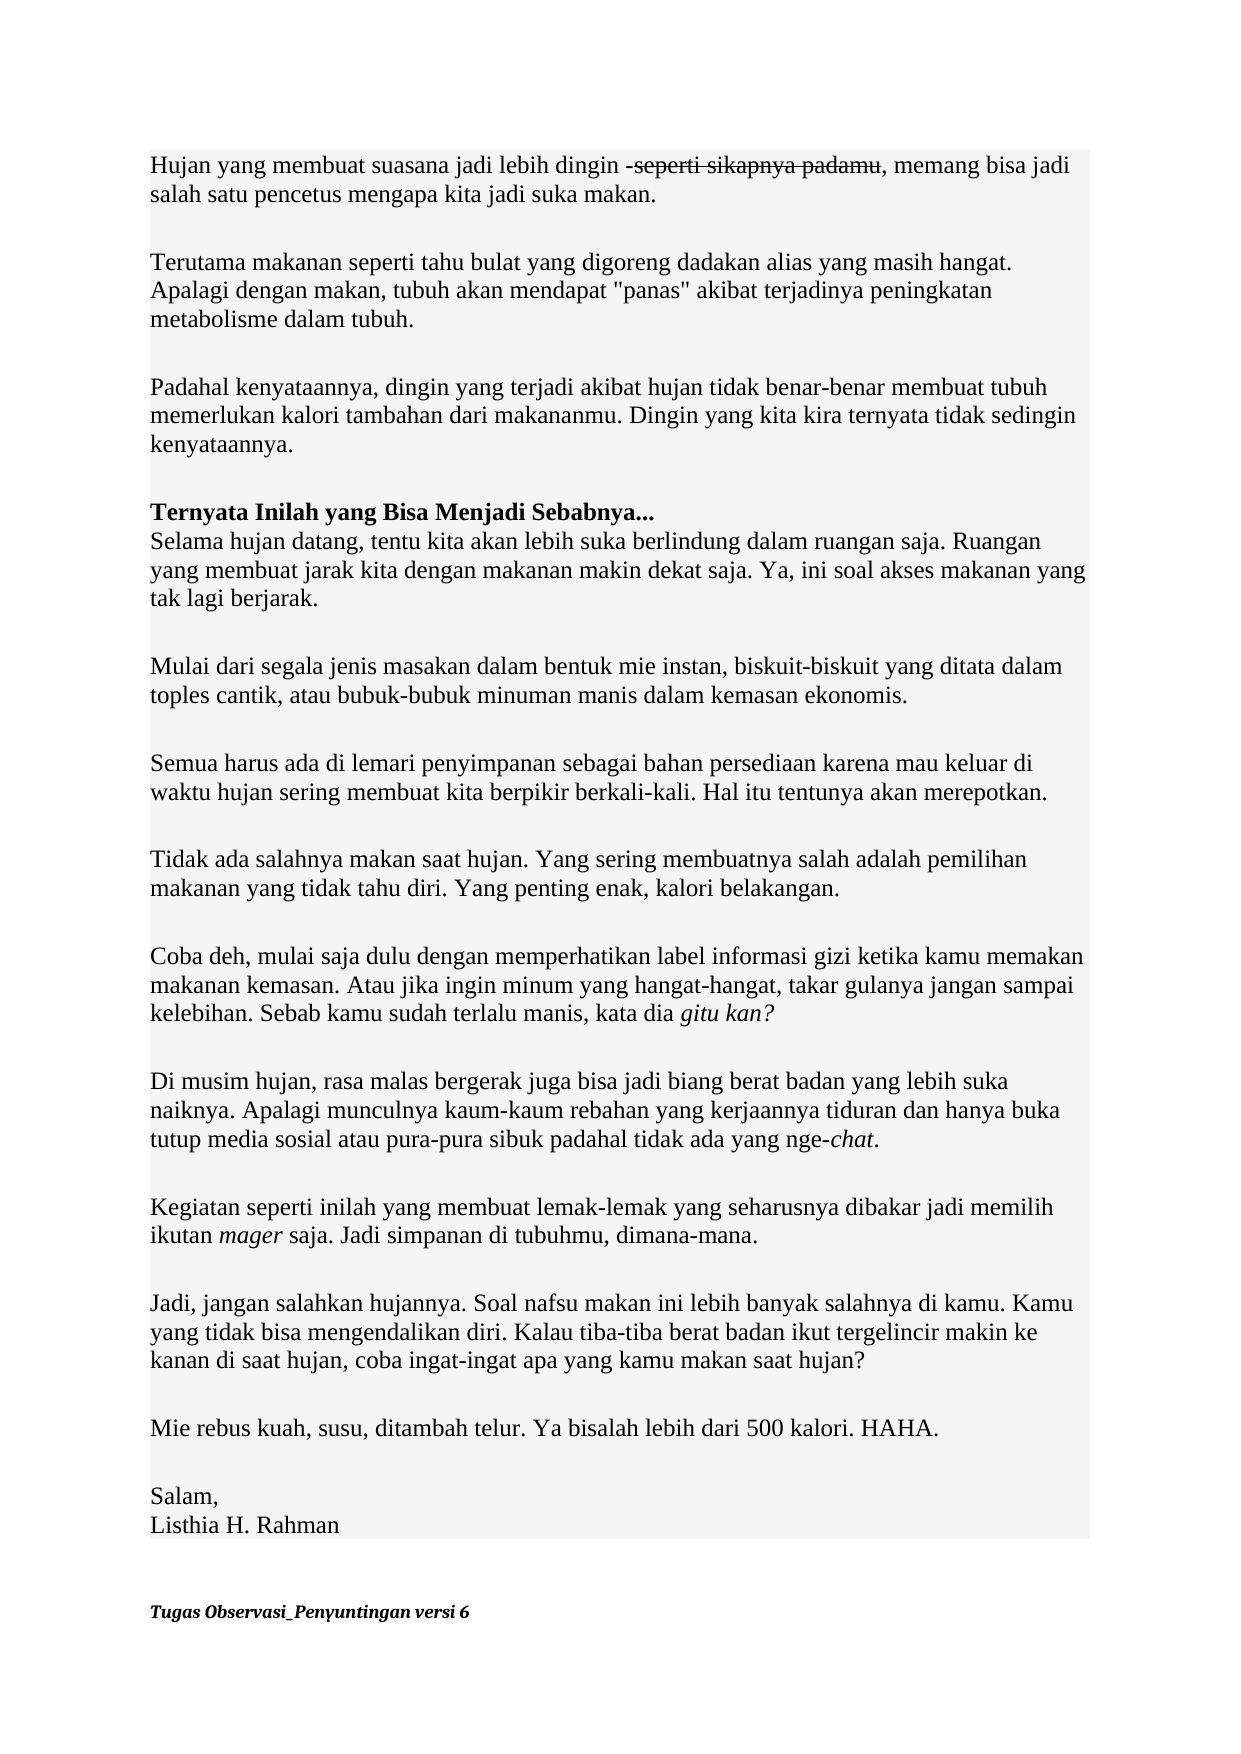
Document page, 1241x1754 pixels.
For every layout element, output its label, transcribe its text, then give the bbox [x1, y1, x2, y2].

text Salam, Listhia H. Rahman [150, 1481, 1090, 1539]
text Coba deh, mulai saja dulu dengan memperhatikan label informasi gizi ketika kamu memakan makanan kemasan. Atau jika ingin minum yang hangat-hangat, takar gulanya jangan sampai kelebihan. Sebab kamu sudah terlalu manis, kata dia gitu kan? [150, 941, 1090, 1027]
text Semua harus ada di lemari penyimpanan sebagai bahan persediaan karena mau keluar di waktu hujan sering membuat kita berpikir berkali-kali. Hal itu tentunya akan merepotkan. [150, 748, 1090, 805]
text Mulai dari segala jenis masakan dalam bentuk mie instan, biskuit-biskuit yang ditata dalam toples cantik, atau bubuk-bubuk minuman manis dalam kemasan ekonomis. [150, 651, 1090, 709]
text Jadi, jangan salahkan hujannya. Soal nafsu makan ini lebih banyak salahnya di kamu. Kamu yang tidak bisa mengendalikan diri. Kalau tiba-tiba berat badan ikut tergelincir makin ke kanan di saat hujan, coba ingat-ingat apa yang kamu makan saat hujan? [150, 1288, 1090, 1374]
text Di musim hujan, rasa malas bergerak juga bisa jadi biang berat badan yang lebih suka naiknya. Apalagi munculnya kaum-kaum rebahan yang kerjaannya tiduran dan hanya buka tutup media sosial atau pura-pura sibuk padahal tidak ada yang nge-chat. [150, 1066, 1090, 1152]
text Ternyata Inilah yang Bisa Menjadi Sebabnya... Selama hujan datang, tentu kita akan lebih suka berlindung dalam ruangan saja. Ruangan yang membuat jarak kita dengan makanan makin dekat saja. Ya, ini soal akses makanan yang tak lagi berjarak. [150, 497, 1090, 612]
text Mie rebus kuah, susu, ditambah telur. Ya bisalah lebih dari 500 kalori. HAHA. [150, 1413, 1090, 1442]
text Padahal kenyataannya, dingin yang terjadi akibat hujan tidak benar-benar membuat tubuh memerlukan kalori tambahan dari makananmu. Dingin yang kita kira ternyata tidak sedingin kenyataannya. [150, 372, 1090, 458]
text Terutama makanan seperti tahu bulat yang digoreng dadakan alias yang masih hangat. Apalagi dengan makan, tubuh akan mendapat "panas" akibat terjadinya peningkatan metabolisme dalam tubuh. [150, 247, 1090, 333]
text Tidak ada salahnya makan saat hujan. Yang sering membuatnya salah adalah pemilihan makanan yang tidak tahu diri. Yang penting enak, kalori belakangan. [150, 844, 1090, 902]
text Hujan yang membuat suasana jadi lebih dingin -seperti sikapnya padamu, memang bisa jadi salah satu pencetus mengapa kita jadi suka makan. [150, 150, 1090, 207]
text Kegiatan seperti inilah yang membuat lemak-lemak yang seharusnya dibakar jadi memilih ikutan mager saja. Jadi simpanan di tubuhmu, dimana-mana. [150, 1192, 1090, 1249]
